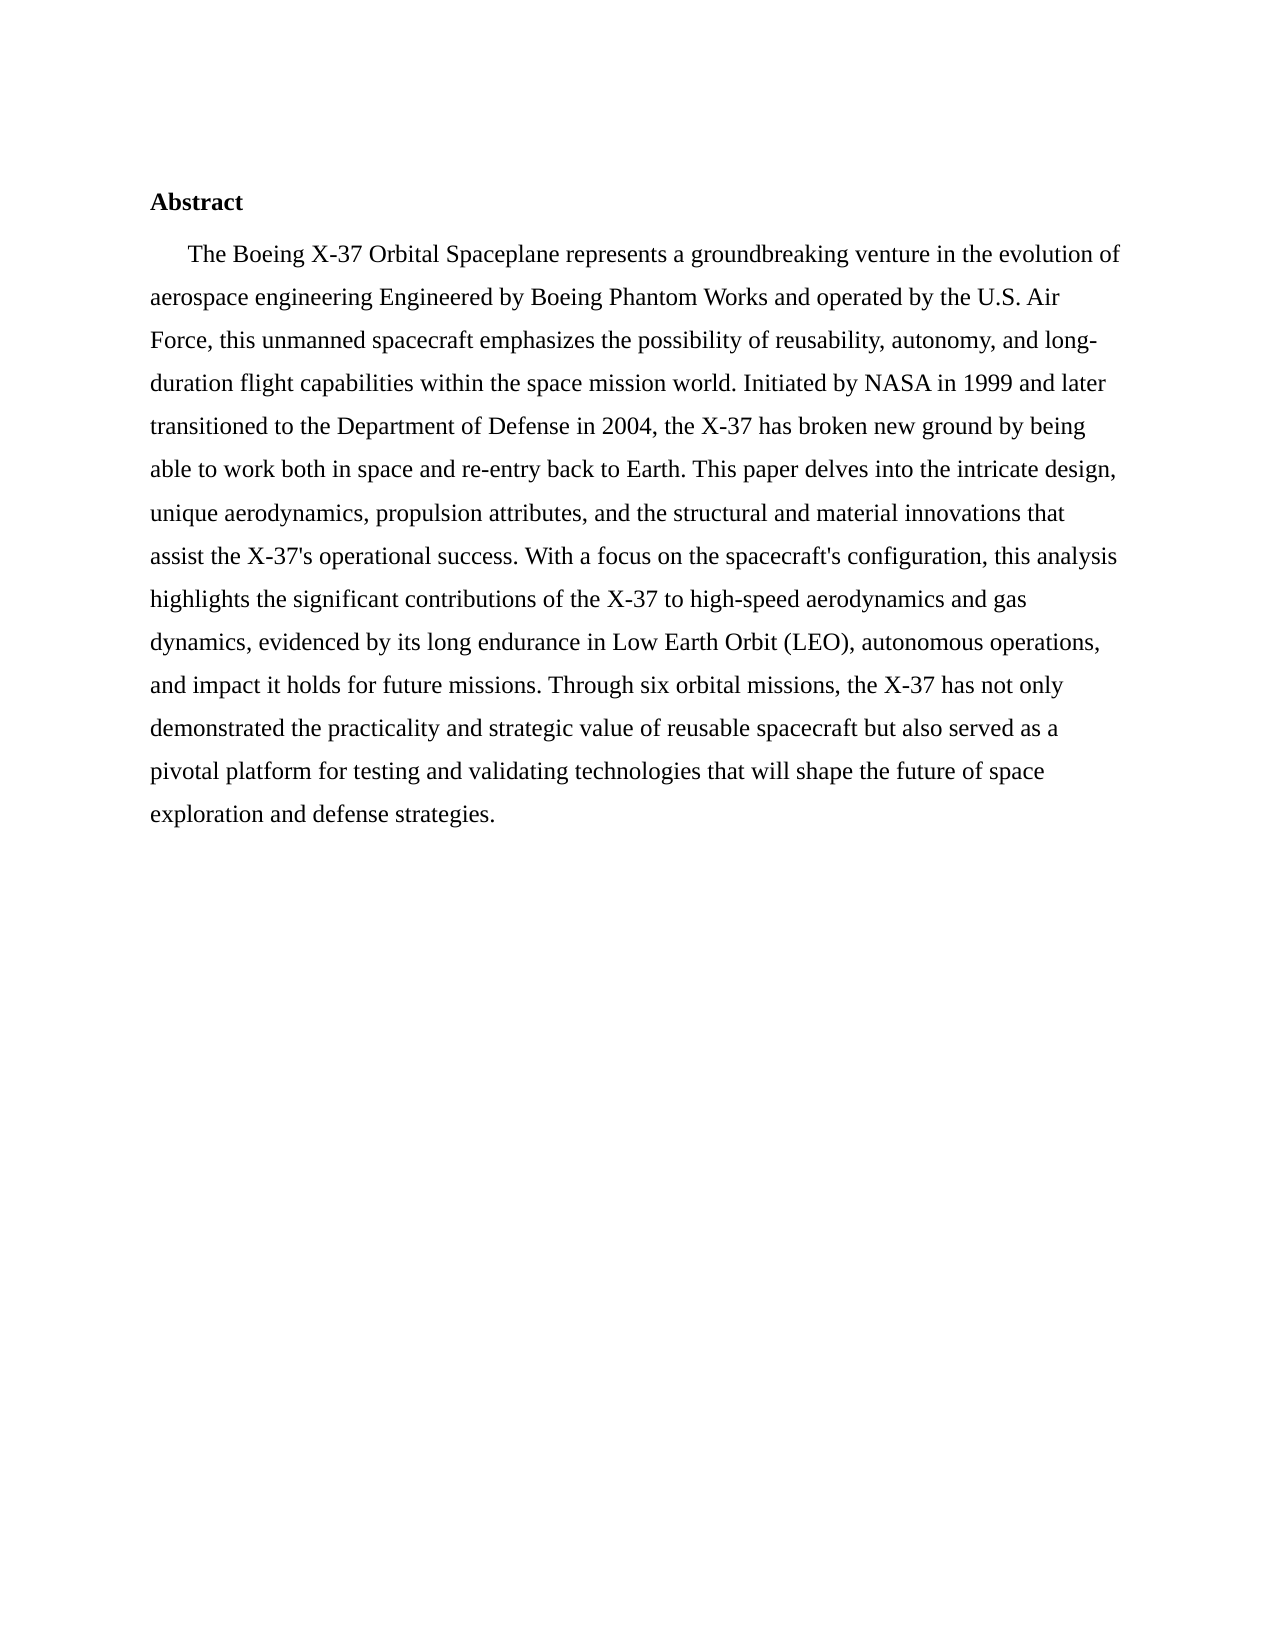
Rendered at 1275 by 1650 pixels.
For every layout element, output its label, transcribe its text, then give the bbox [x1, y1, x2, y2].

text The Boeing X-37 Orbital Spaceplane represents a groundbreaking venture in the evolution of aerospace engineering Engineered by Boeing Phantom Works and operated by the U.S. Air Force, this unmanned spacecraft emphasizes the possibility of reusability, autonomy, and long-duration flight capabilities within the space mission world. Initiated by NASA in 1999 and later transitioned to the Department of Defense in 2004, the X-37 has broken new ground by being able to work both in space and re-entry back to Earth. This paper delves into the intricate design, unique aerodynamics, propulsion attributes, and the structural and material innovations that assist the X-37's operational success. With a focus on the spacecraft's configuration, this analysis highlights the significant contributions of the X-37 to high-speed aerodynamics and gas dynamics, evidenced by its long endurance in Low Earth Orbit (LEO), autonomous operations, and impact it holds for future missions. Through six orbital missions, the X-37 has not only demonstrated the practicality and strategic value of reusable spacecraft but also served as a pivotal platform for testing and validating technologies that will shape the future of space exploration and defense strategies. [150, 239, 1125, 828]
subtitle Abstract [150, 187, 1125, 216]
